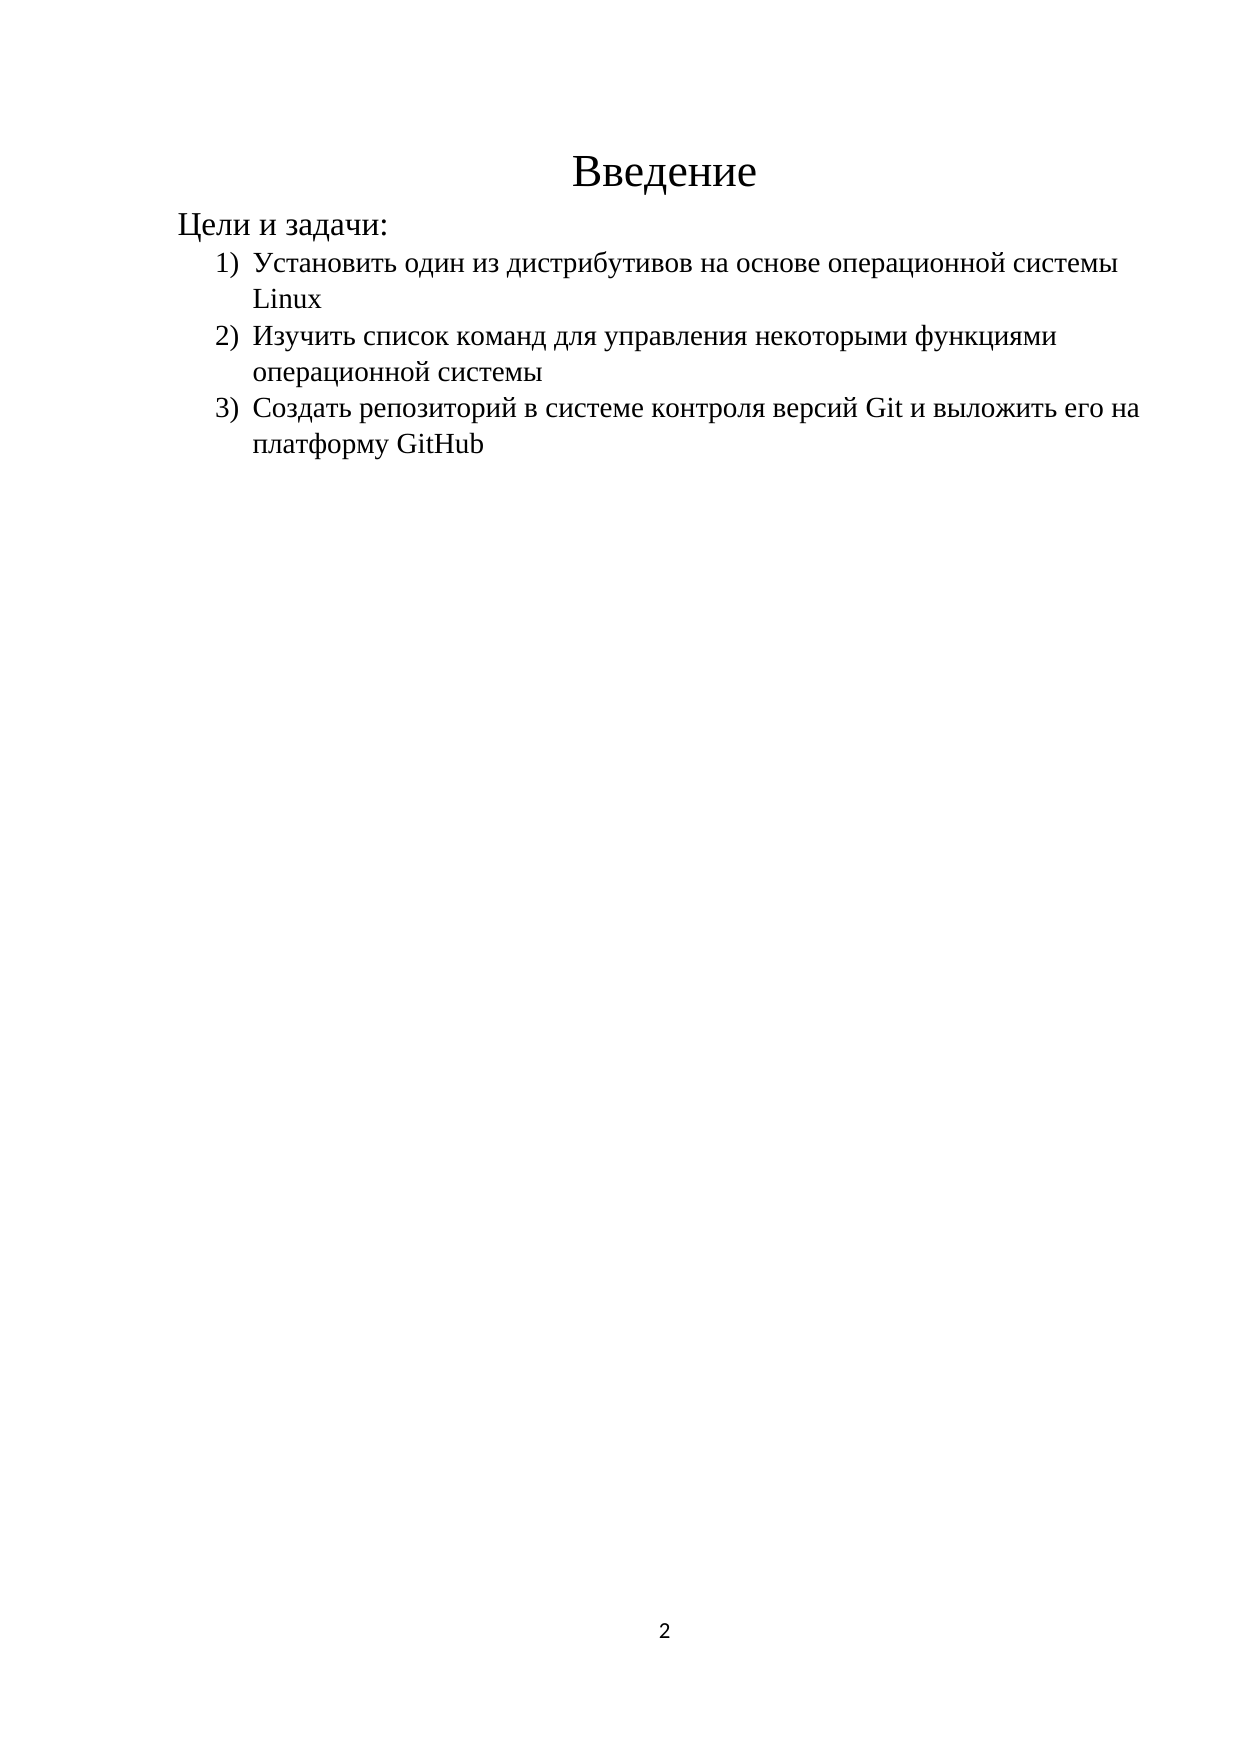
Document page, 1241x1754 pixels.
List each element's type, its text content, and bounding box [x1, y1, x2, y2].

subtitle Введение [177, 143, 1152, 196]
list Изучить список команд для управления некоторыми функциями операционной системы [215, 318, 1152, 387]
subtitle Цели и задачи: [177, 204, 1152, 242]
list Создать репозиторий в системе контроля версий Git и выложить его на платформу GitHub [215, 390, 1152, 460]
list Установить один из дистрибутивов на основе операционной системы Linux [215, 246, 1152, 315]
